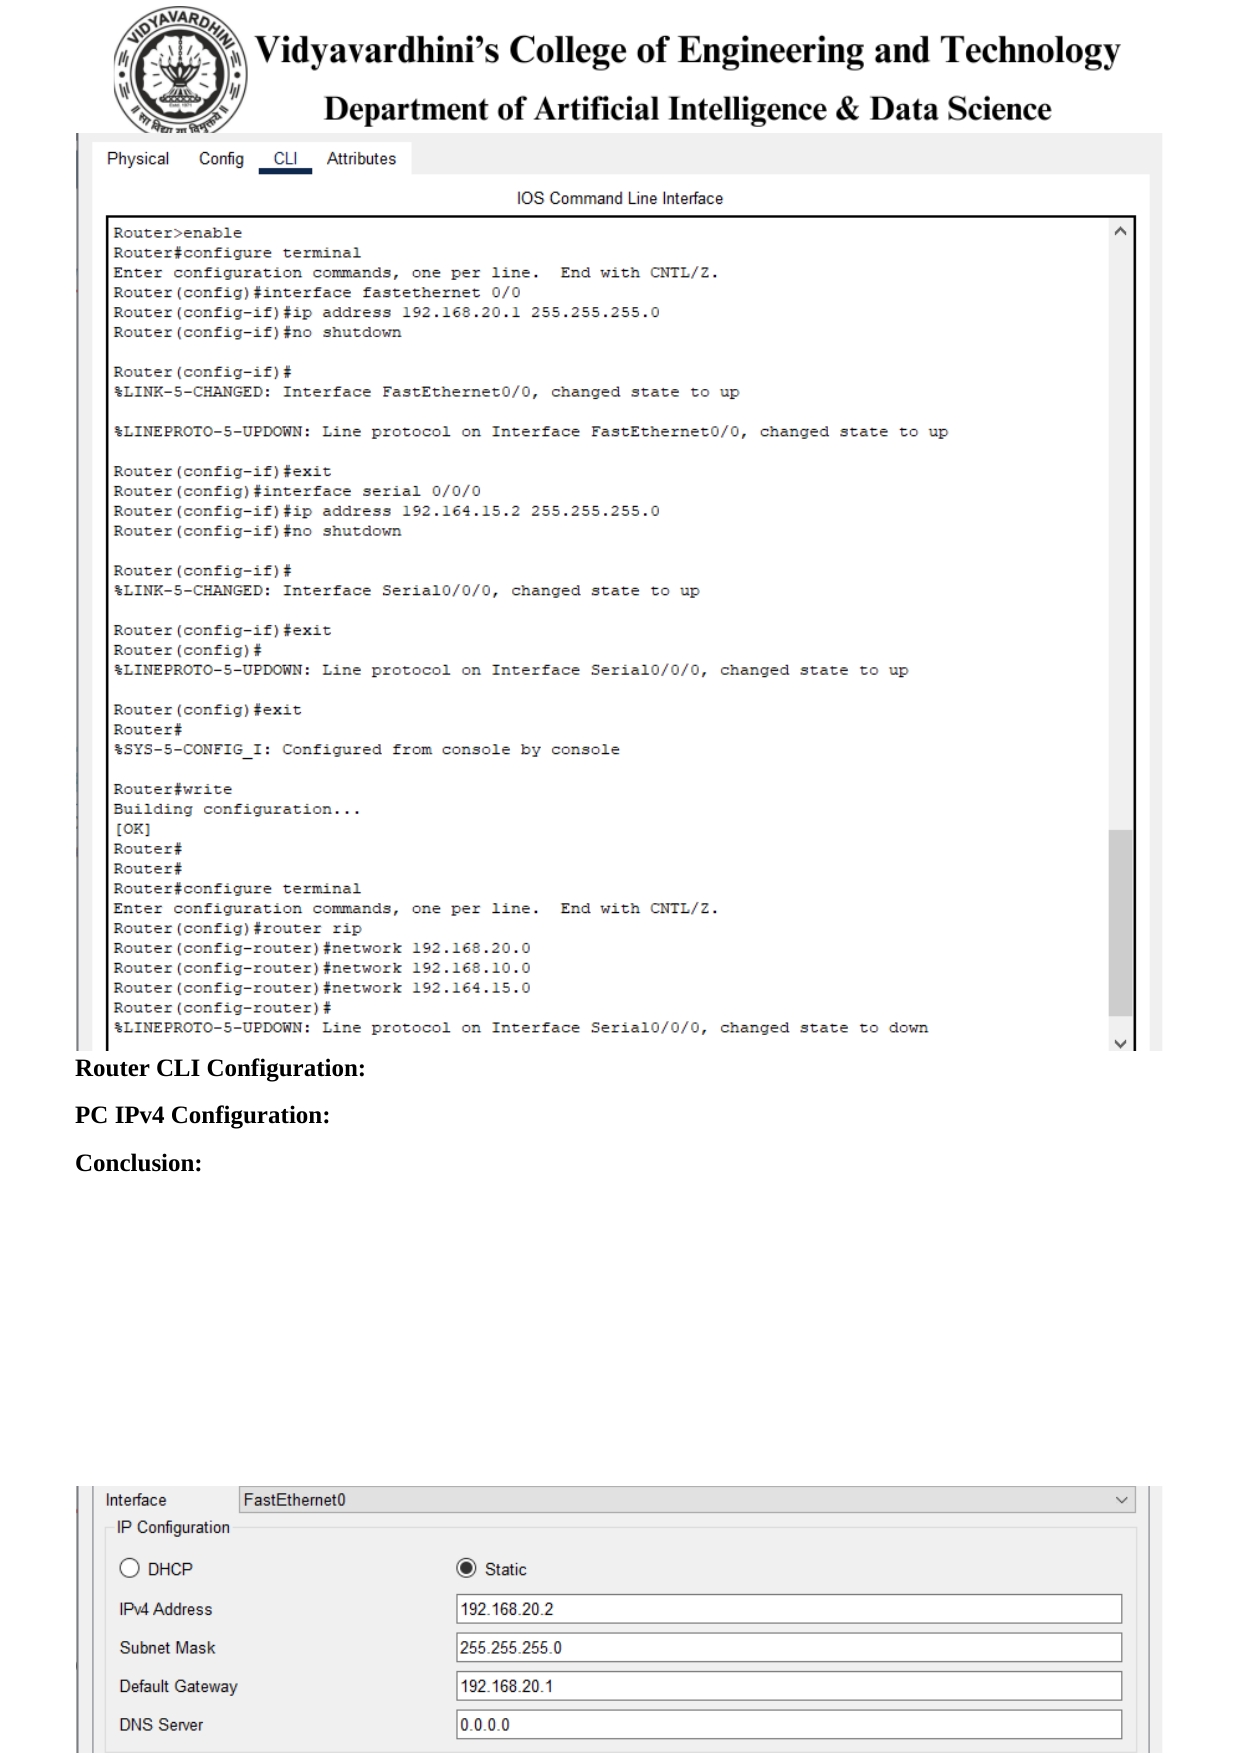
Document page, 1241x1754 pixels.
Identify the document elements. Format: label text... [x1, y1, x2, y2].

text Conclusion: [75, 1148, 1165, 1177]
text PC IPv4 Configuration: [75, 1101, 1165, 1129]
picture [75, 6, 1162, 1053]
picture [75, 1486, 1162, 1754]
